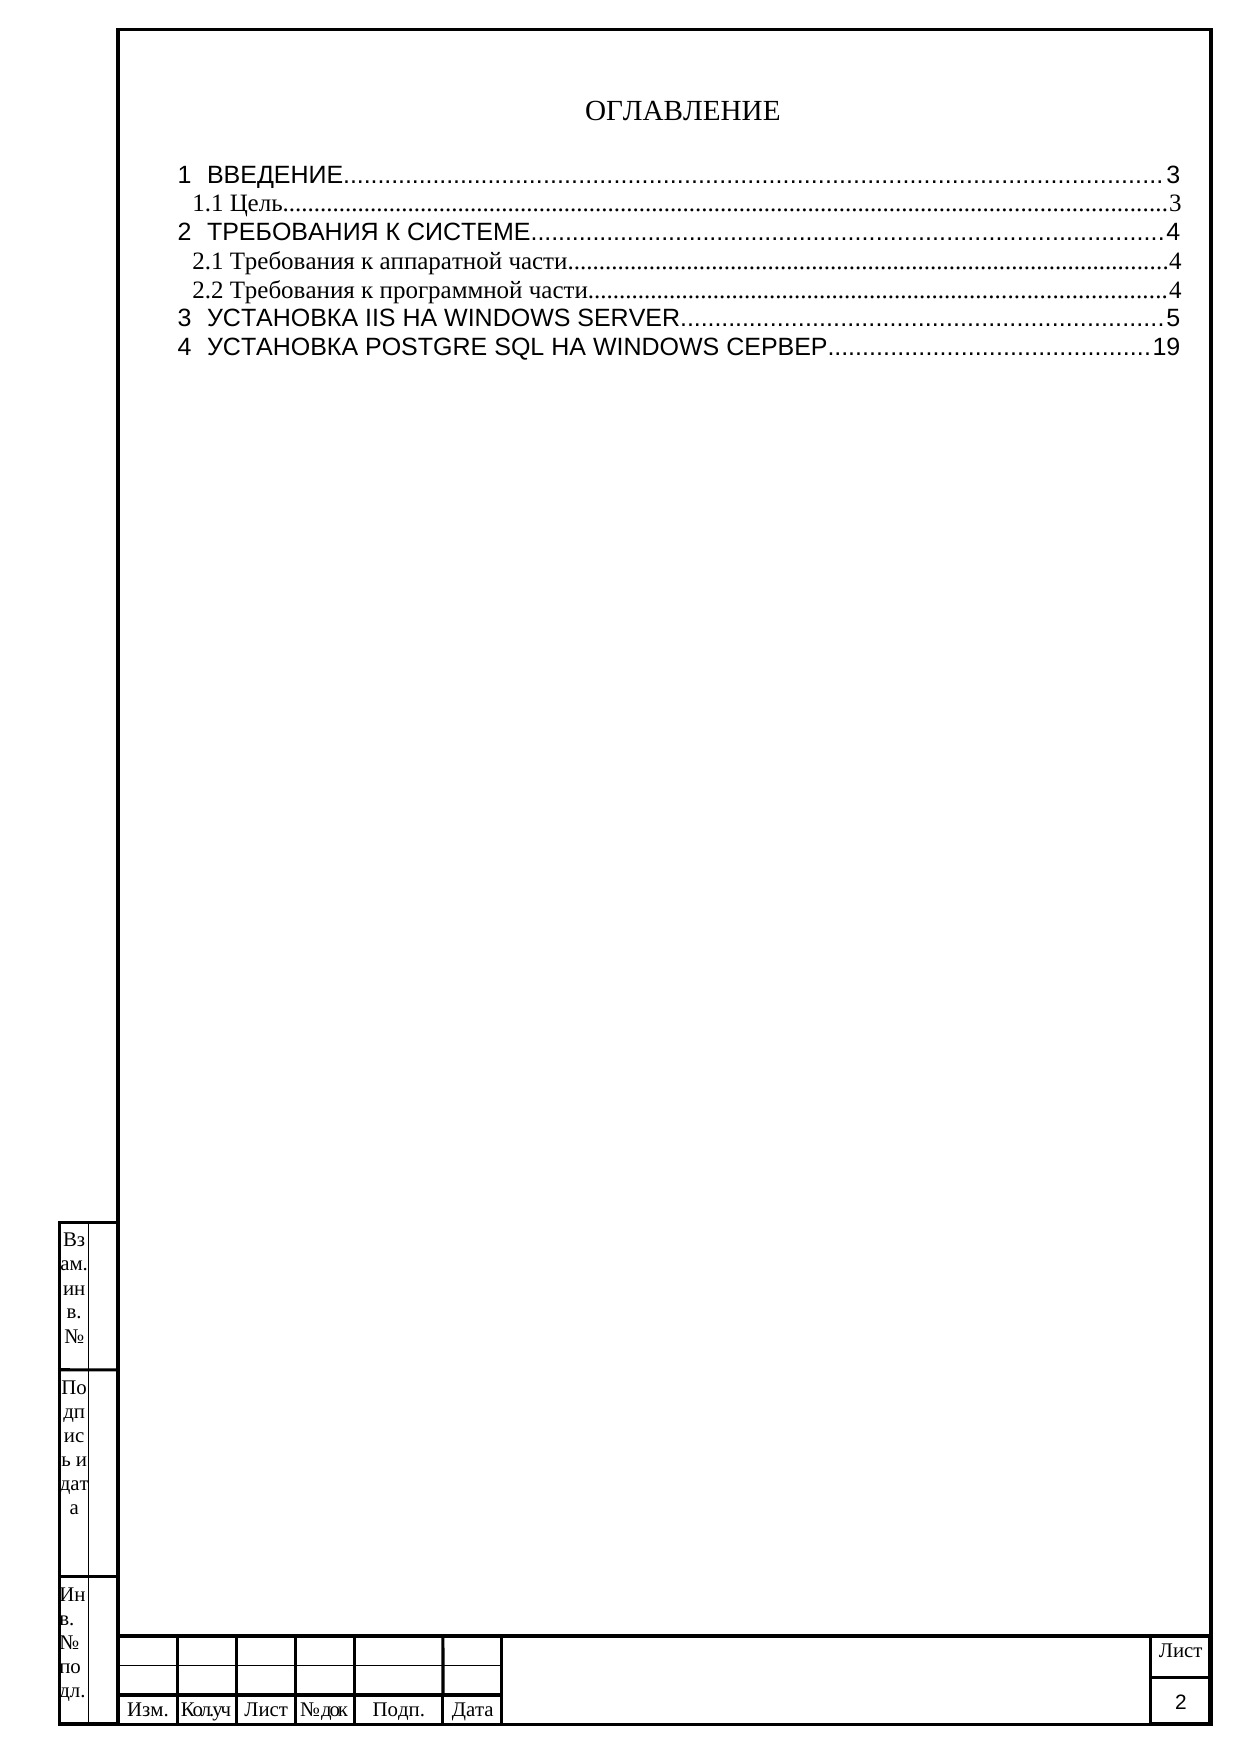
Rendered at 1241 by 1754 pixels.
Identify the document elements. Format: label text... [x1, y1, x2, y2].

text 1 ВВЕДЕНИЕ 3 [148, 160, 1181, 188]
text ОГЛАВЛЕНИЕ [183, 93, 1181, 126]
text 2 ТРЕБОВАНИЯ К СИСТЕМЕ 4 [148, 217, 1181, 246]
text 2.1 Требования к аппаратной части 4 [192, 246, 1181, 275]
text 1.1 Цель 3 [192, 188, 1181, 217]
text 2.2 Требования к программной части 4 [192, 275, 1181, 303]
text 3 Установка iis на windows server 5 [148, 303, 1181, 332]
text 4 Установка POSTGRE SQL на WIndows сервер 19 [148, 332, 1181, 361]
